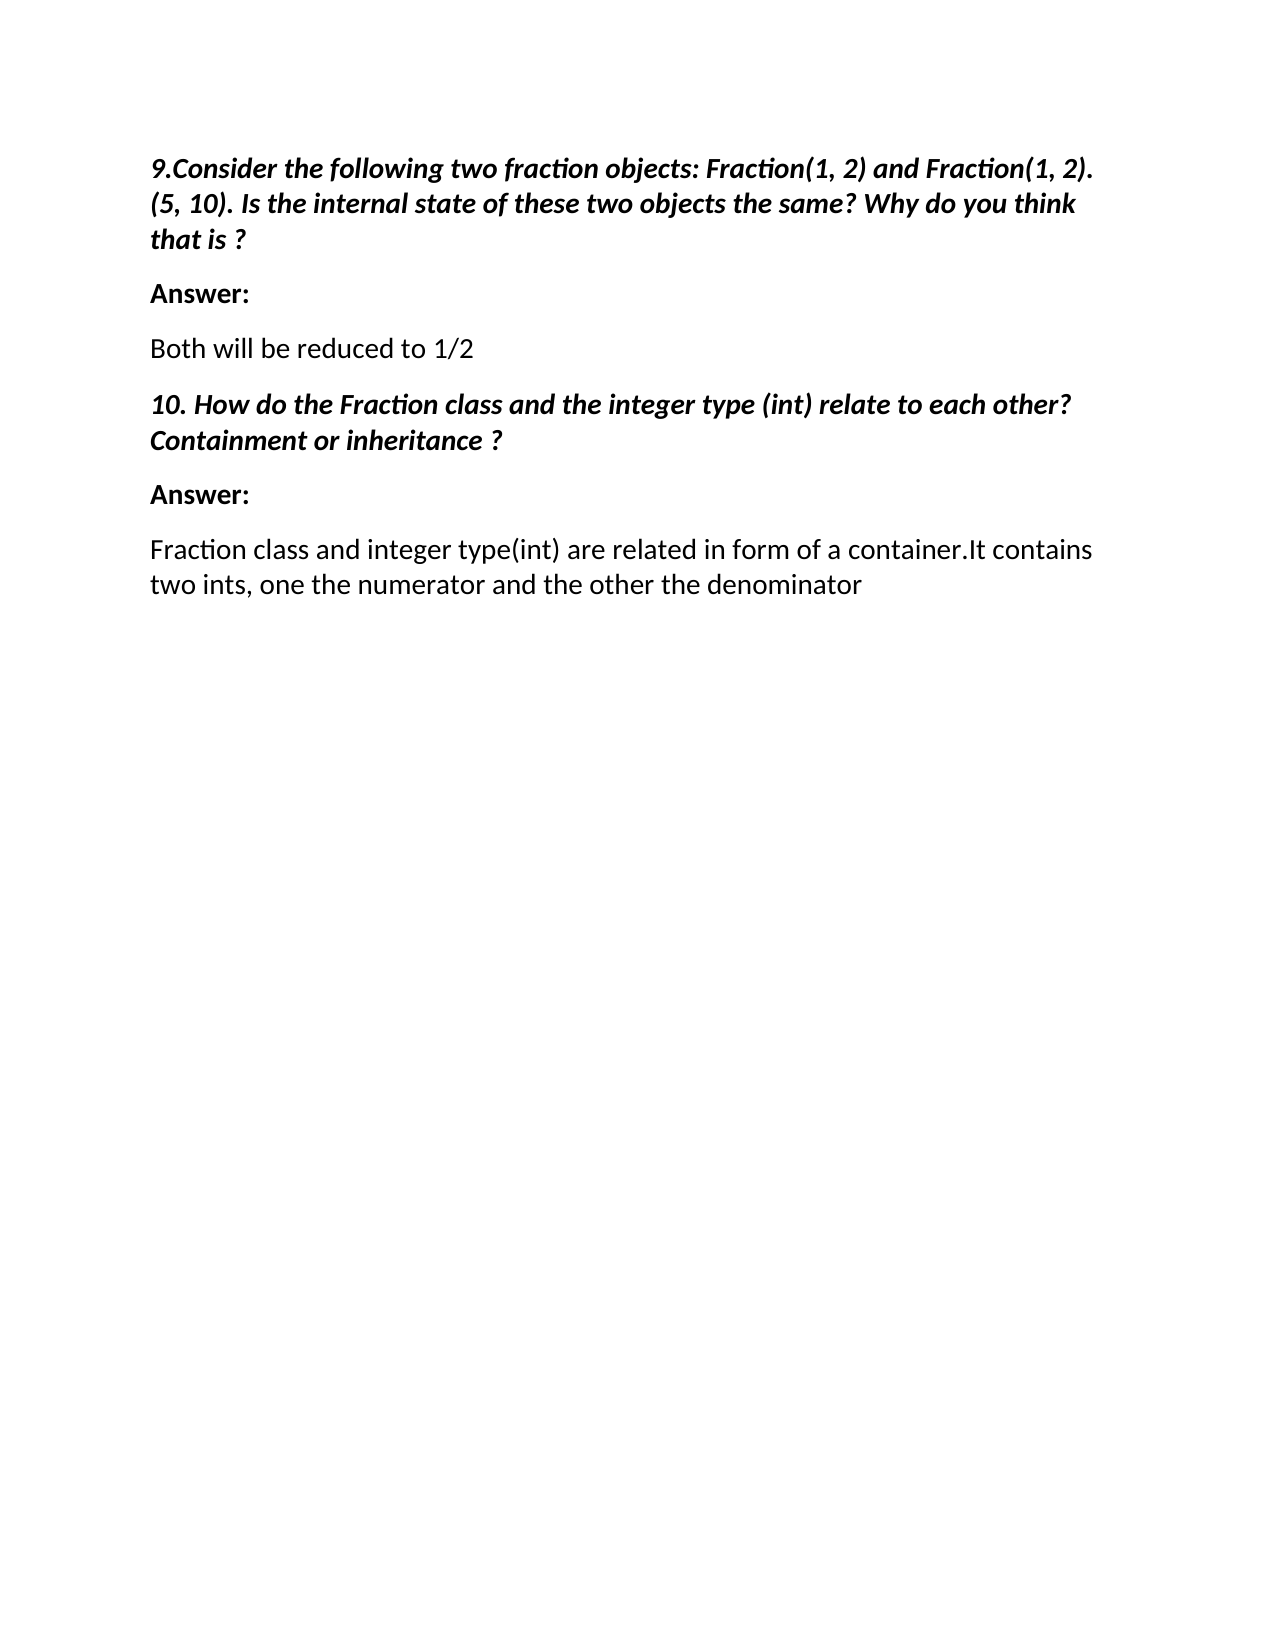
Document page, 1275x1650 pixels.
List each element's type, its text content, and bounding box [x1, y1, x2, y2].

text Answer: [150, 276, 1125, 311]
text Answer: [150, 476, 1125, 512]
subtitle 9.Consider the following two fraction objects: Fraction(1, 2) and Fraction(1, 2). (5, 10). Is the internal state of these two objects the same? Why do you think that is ? [150, 150, 1125, 257]
text Fraction class and integer type(int) are related in form of a container.It contains two ints, one the numerator and the other the denominator [150, 531, 1125, 602]
text Both will be reduced to 1/2 [150, 330, 1125, 366]
subtitle 10. How do the Fraction class and the integer type (int) relate to each other? Containment or inheritance ? [150, 386, 1125, 458]
